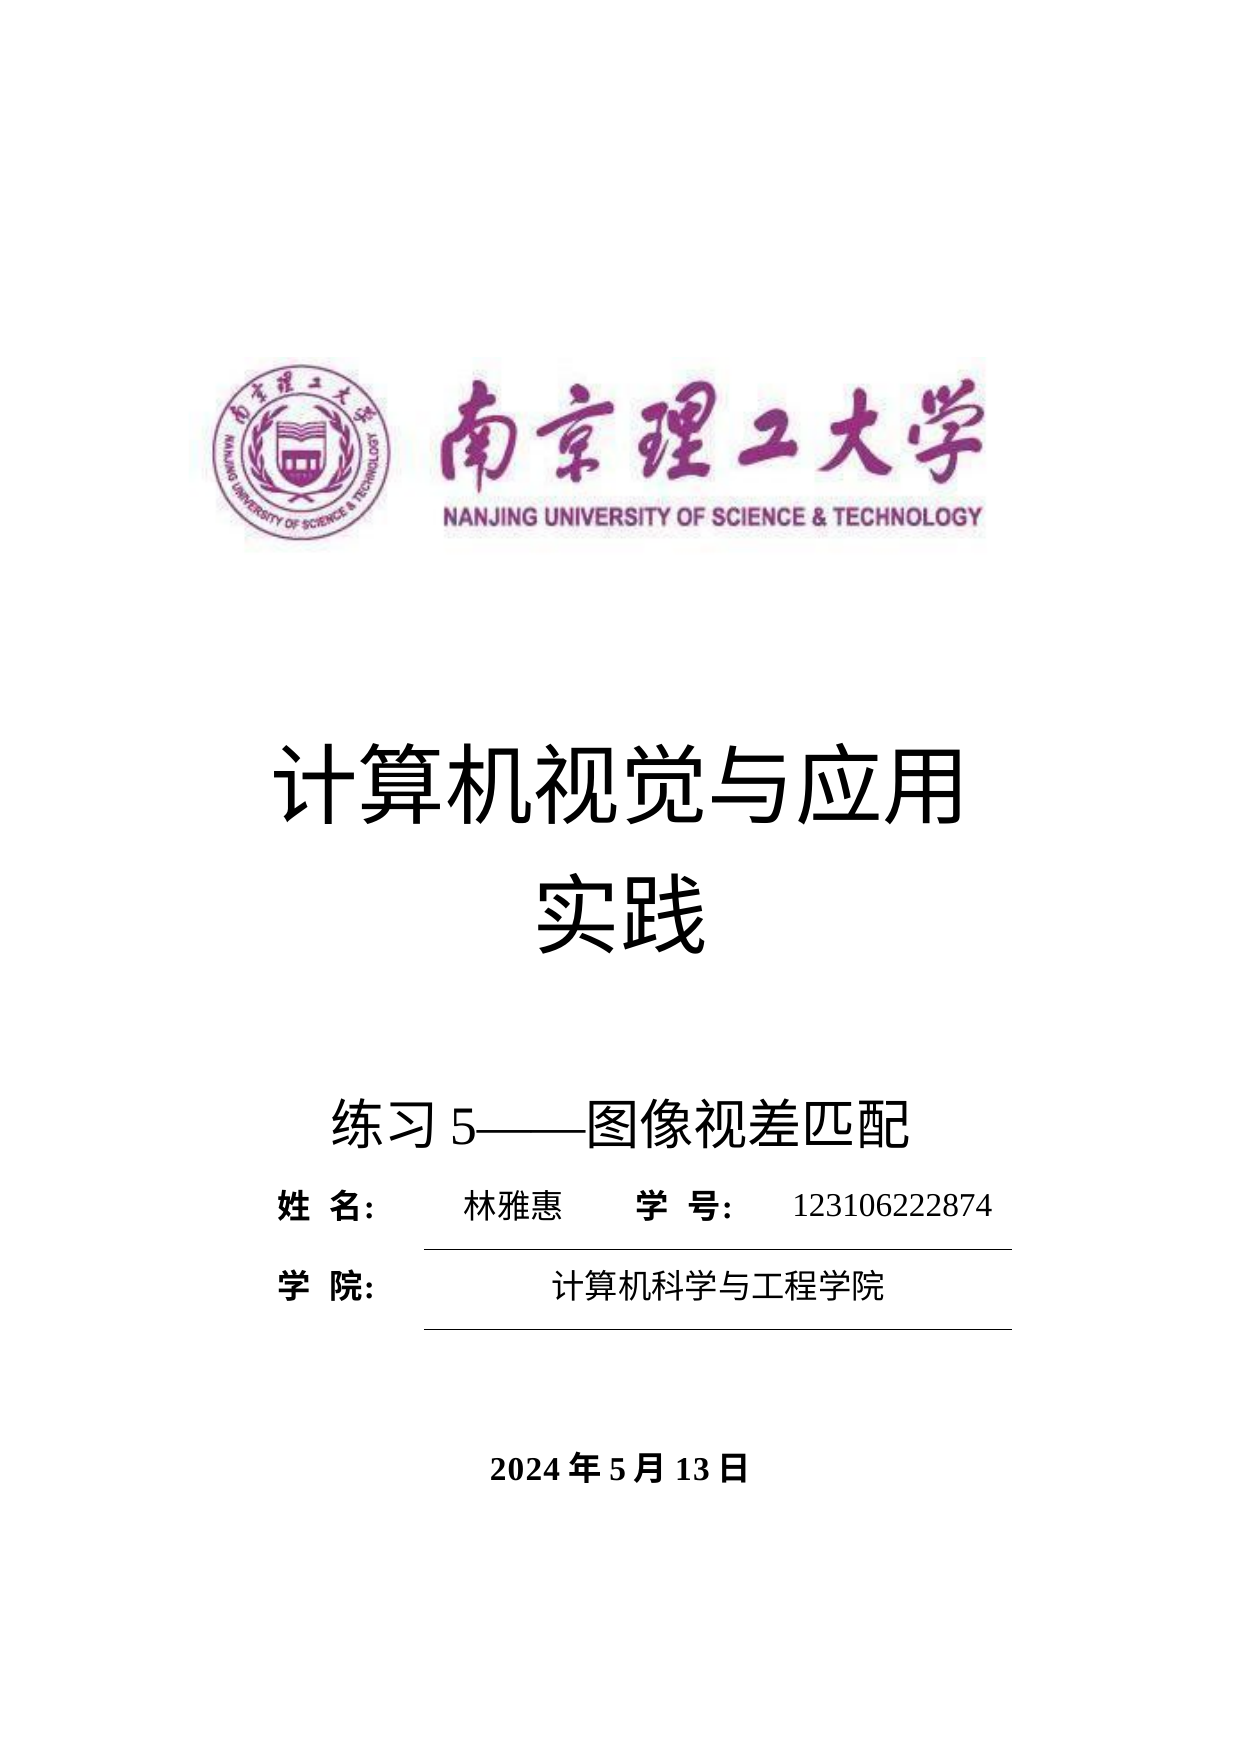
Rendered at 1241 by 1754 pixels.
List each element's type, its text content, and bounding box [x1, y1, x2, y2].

table_header 123106222874 [772, 1170, 1012, 1249]
picture [188, 357, 1052, 558]
table_header 学 号: [596, 1170, 772, 1249]
text 计算机视觉与应用 [187, 714, 1053, 844]
table_cell 学 院: [228, 1249, 424, 1329]
table_header 姓 名: [228, 1170, 424, 1249]
table_cell 计算机科学与工程学院 [424, 1250, 1012, 1329]
text 2024年5月13日 [187, 1433, 1053, 1498]
text 练习5——图像视差匹配 [187, 1072, 1053, 1169]
table_header 林雅惠 [424, 1170, 596, 1249]
text 实践 [187, 844, 1053, 974]
